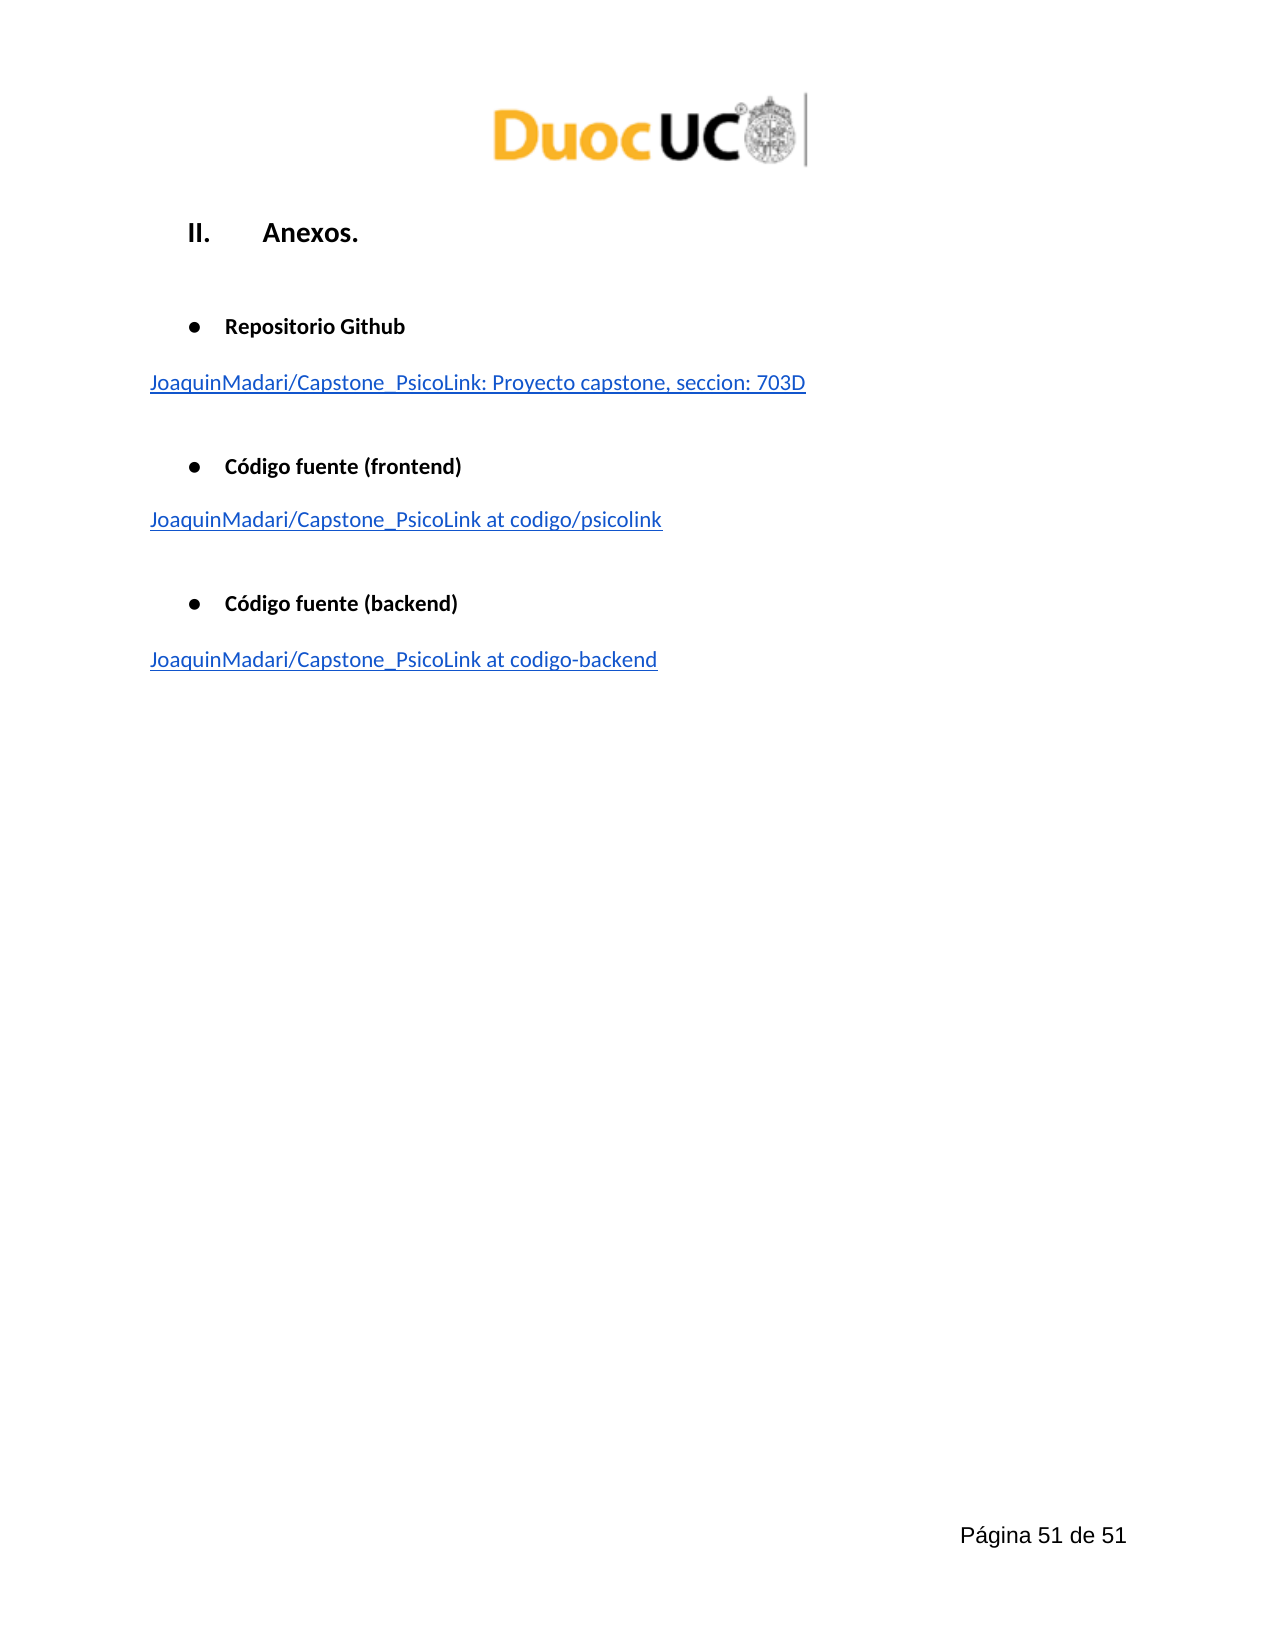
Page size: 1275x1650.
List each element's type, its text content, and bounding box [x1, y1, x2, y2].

subtitle Anexos. [187, 162, 1125, 250]
text JoaquinMadari/Capstone_PsicoLink at codigo-backend [150, 646, 1125, 674]
picture [464, 79, 810, 162]
list Código fuente (backend) [187, 589, 1125, 618]
text JoaquinMadari/Capstone_PsicoLink: Proyecto capstone, seccion: 703D [150, 368, 1125, 396]
list Repositorio Github [187, 312, 1125, 340]
text JoaquinMadari/Capstone_PsicoLink at codigo/psicolink [150, 506, 1125, 533]
list Código fuente (frontend) [187, 452, 1125, 480]
